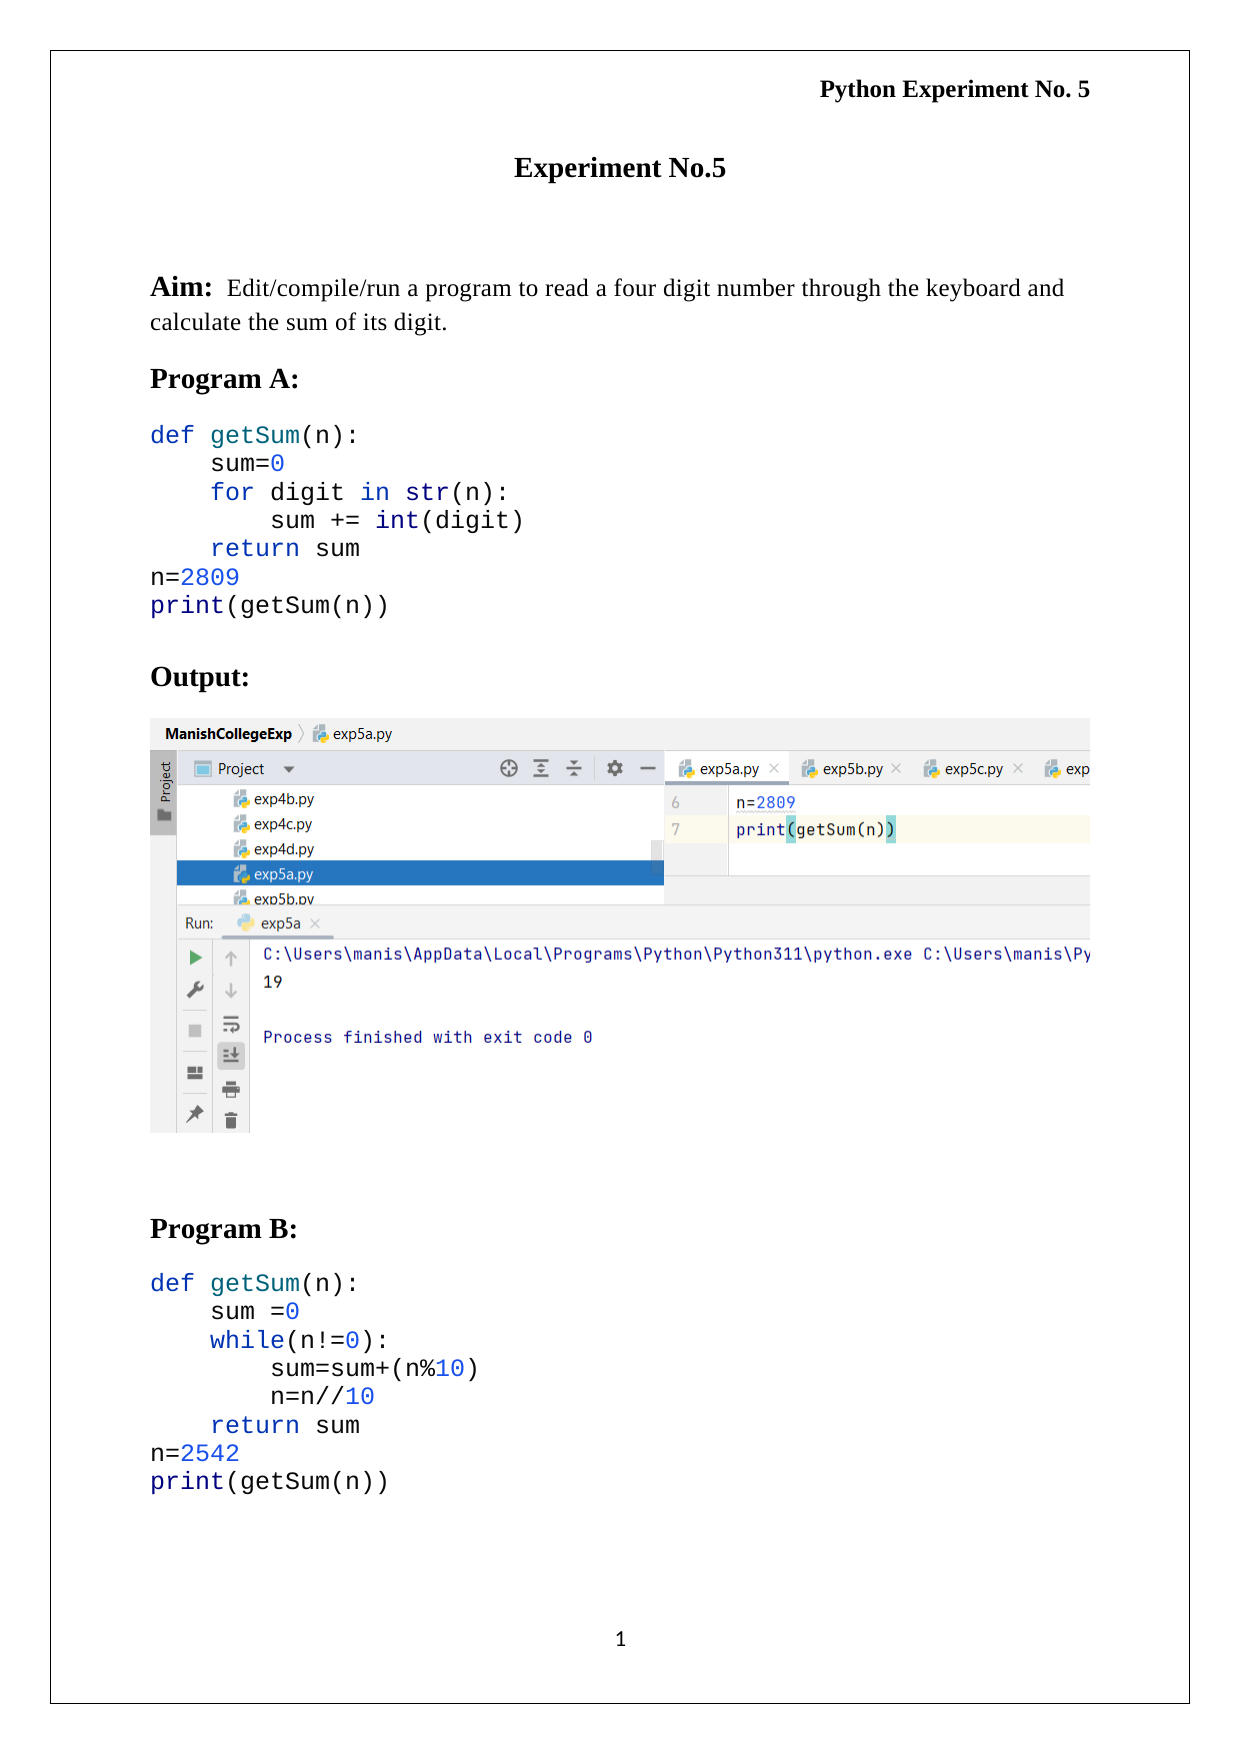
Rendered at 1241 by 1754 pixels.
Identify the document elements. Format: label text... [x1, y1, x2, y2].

text Experiment No.5 [150, 150, 1090, 183]
text def getSum(n): sum =0 while(n!=0): sum=sum+(n%10) n=n//10 return sum n=2542 print(getSum(n)) [150, 1271, 1090, 1497]
text Program B: [150, 1211, 1090, 1245]
text Program A: [150, 361, 1090, 394]
text Output: [150, 659, 1090, 693]
text Aim: Edit/compile/run a program to read a four digit number through the keyboard and calculate the sum of its digit. [150, 269, 1090, 336]
text def getSum(n): sum=0 for digit in str(n): sum += int(digit) return sum n=2809 print(getSum(n)) [150, 423, 1090, 621]
picture [150, 718, 1091, 1133]
